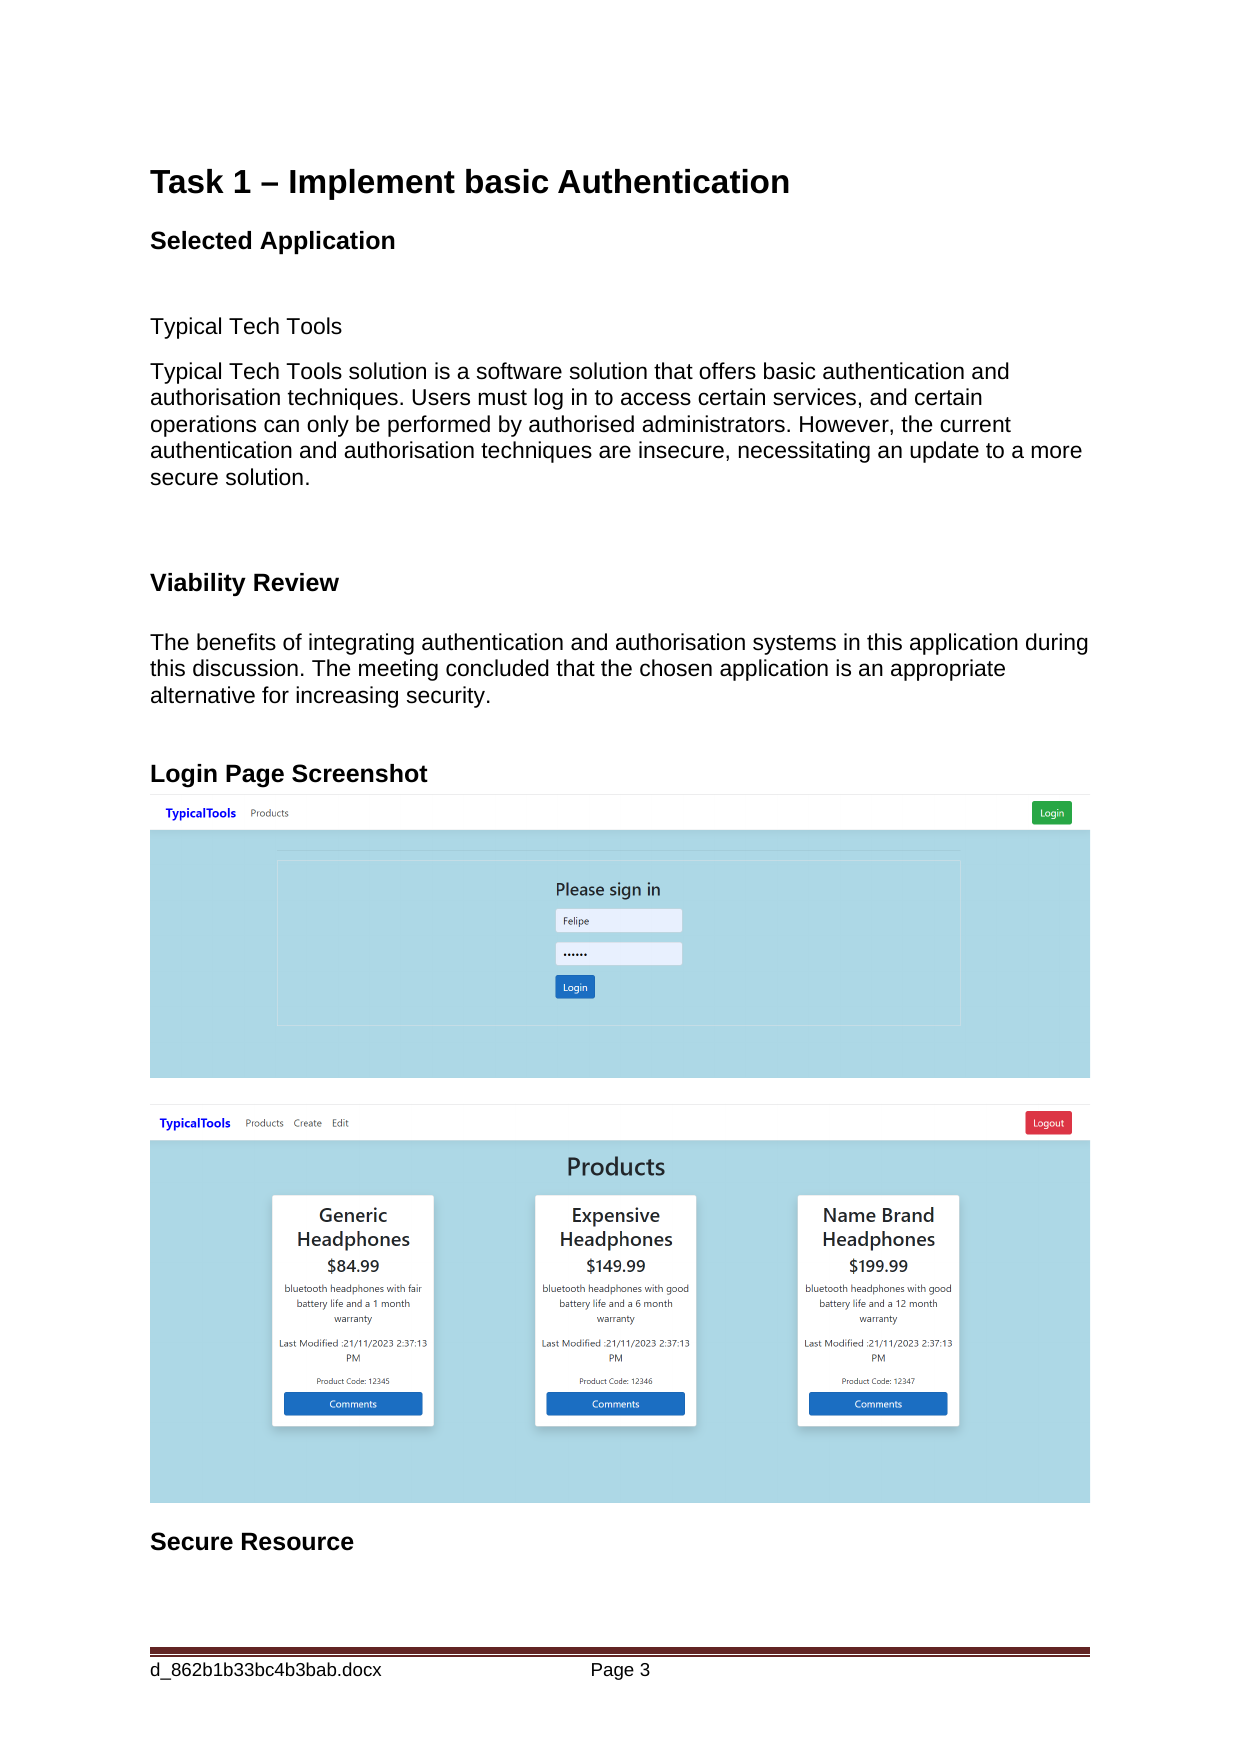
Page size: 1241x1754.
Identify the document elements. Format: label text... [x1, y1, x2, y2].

subtitle Viability Review [150, 567, 1090, 596]
text Typical Tech Tools solution is a software solution that offers basic authentication and authorisation techniques. Users must log in to access certain services, and certain operations can only be performed by authorised administrators. However, the current authentication and authorisation techniques are insecure, necessitating an update to a more secure solution. [150, 358, 1090, 490]
subtitle Task 1 – Implement basic Authentication [150, 162, 1090, 201]
picture [150, 794, 1091, 1078]
text Typical Tech Tools [150, 313, 1090, 339]
picture [150, 1103, 1091, 1503]
subtitle Login Page Screenshot [150, 759, 1090, 788]
subtitle Selected Application [150, 226, 1090, 255]
subtitle Secure Resource [150, 1527, 1090, 1556]
text The benefits of integrating authentication and authorisation systems in this application during this discussion. The meeting concluded that the chosen application is an appropriate alternative for increasing security. [150, 629, 1090, 708]
